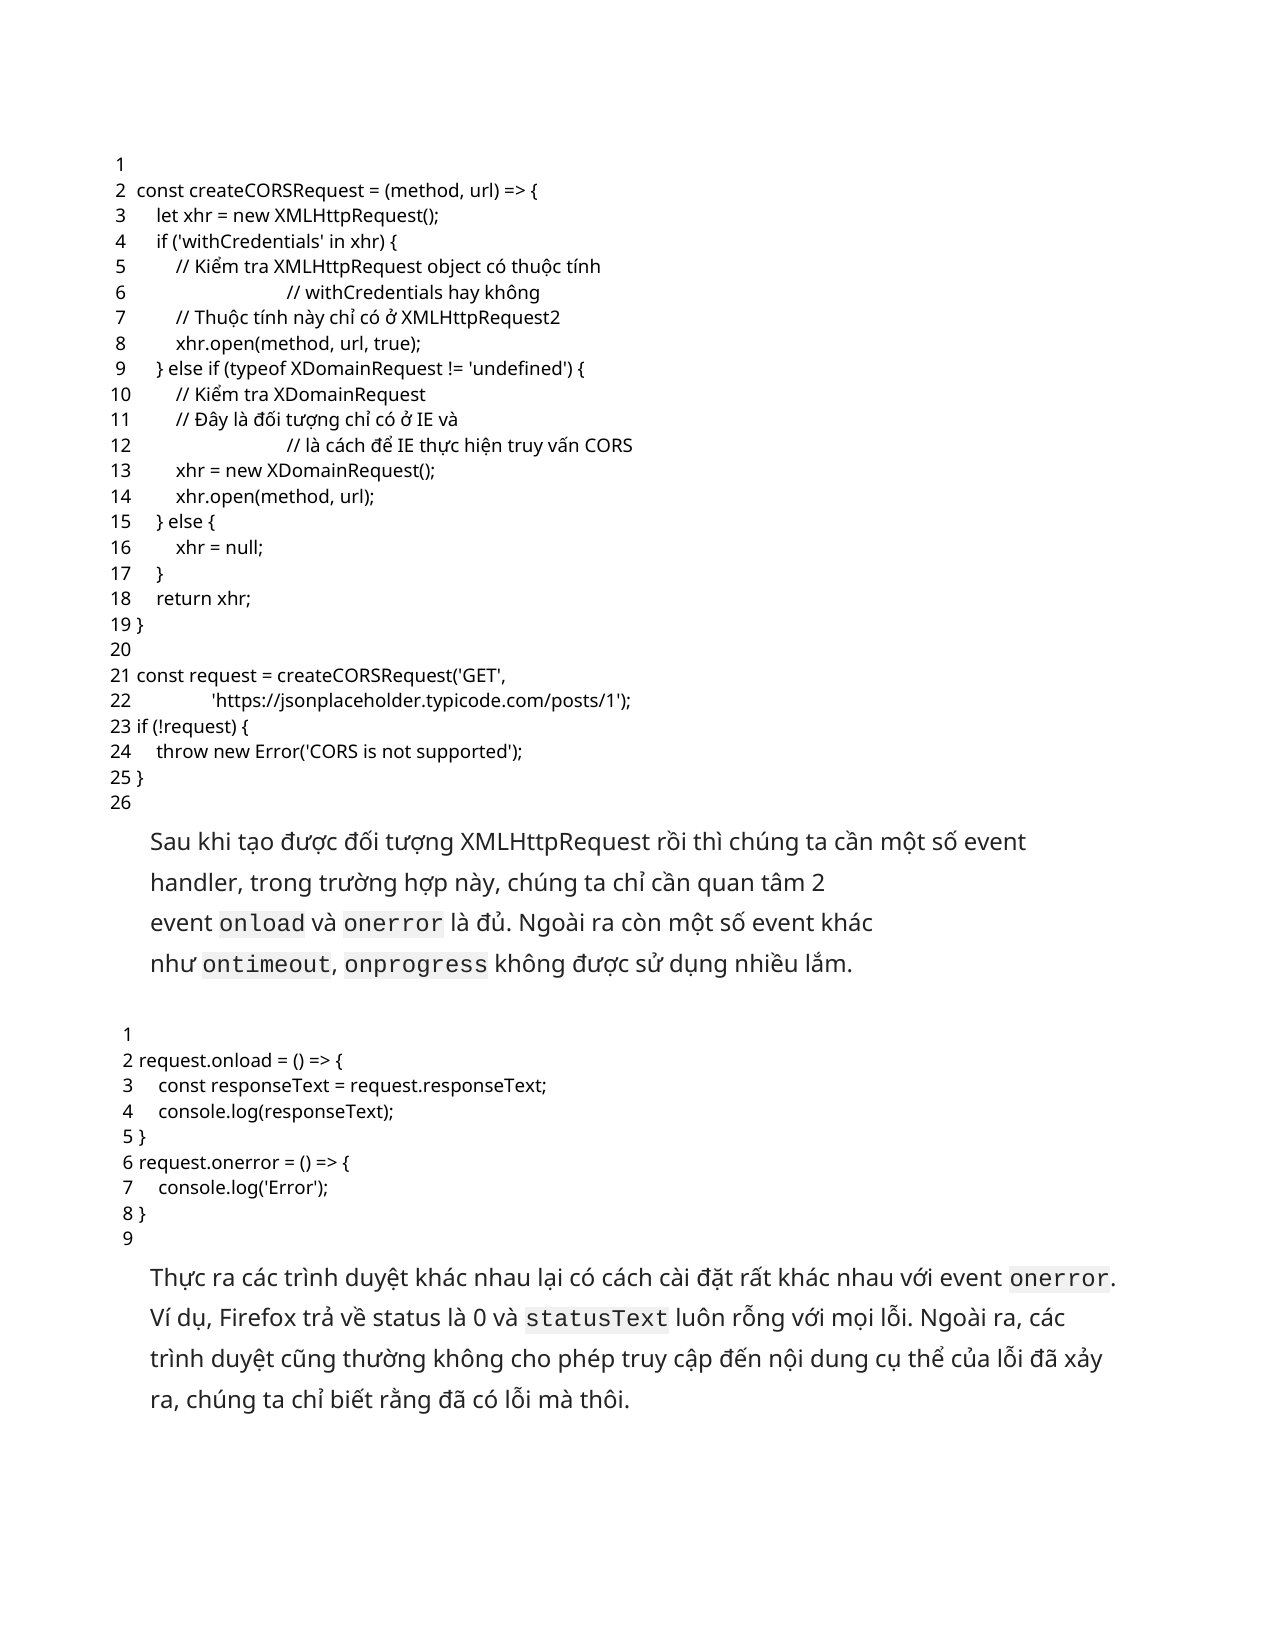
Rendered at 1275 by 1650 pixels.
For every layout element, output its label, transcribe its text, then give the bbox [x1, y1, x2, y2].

table_header const createCORSRequest = (method, url) => { let xhr = new XMLHttpRequest(); if ('withCredentials' in xhr) { // Kiểm tra XMLHttpRequest object có thuộc tính // withCredentials hay không // Thuộc tính này chỉ có ở XMLHttpRequest2 xhr.open(method, url, true); } else if (typeof XDomainRequest != 'undefined') { // Kiểm tra XDomainRequest // Đây là đối tượng chỉ có ở IE và // là cách để IE thực hiện truy vấn CORS xhr = new XDomainRequest(); xhr.open(method, url); } else { xhr = null; } return xhr; } const request = createCORSRequest('GET', 'https://jsonplaceholder.typicode.com/posts/1'); if (!request) { throw new Error('CORS is not supported'); } [135, 150, 1125, 817]
table_header request.onload = () => { const responseText = request.responseText; console.log(responseText); } request.onerror = () => { console.log('Error'); } [137, 1020, 1125, 1253]
text Thực ra các trình duyệt khác nhau lại có cách cài đặt rất khác nhau với event onerror. Ví dụ, Firefox trả về status là 0 và statusText luôn rỗng với mọi lỗi. Ngoài ra, các trình duyệt cũng thường không cho phép truy cập đến nội dung cụ thể của lỗi đã xảy ra, chúng ta chỉ biết rằng đã có lỗi mà thôi. [150, 1253, 1125, 1415]
table_header 1 2 3 4 5 6 7 8 9 [119, 1020, 137, 1253]
table_header 1 2 3 4 5 6 7 8 9 10 11 12 13 14 15 16 17 18 19 20 21 22 23 24 25 26 [106, 150, 135, 817]
text Sau khi tạo được đối tượng XMLHttpRequest rồi thì chúng ta cần một số event handler, trong trường hợp này, chúng ta chỉ cần quan tâm 2 event onload và onerror là đủ. Ngoài ra còn một số event khác như ontimeout, onprogress không được sử dụng nhiều lắm. [150, 817, 1125, 979]
